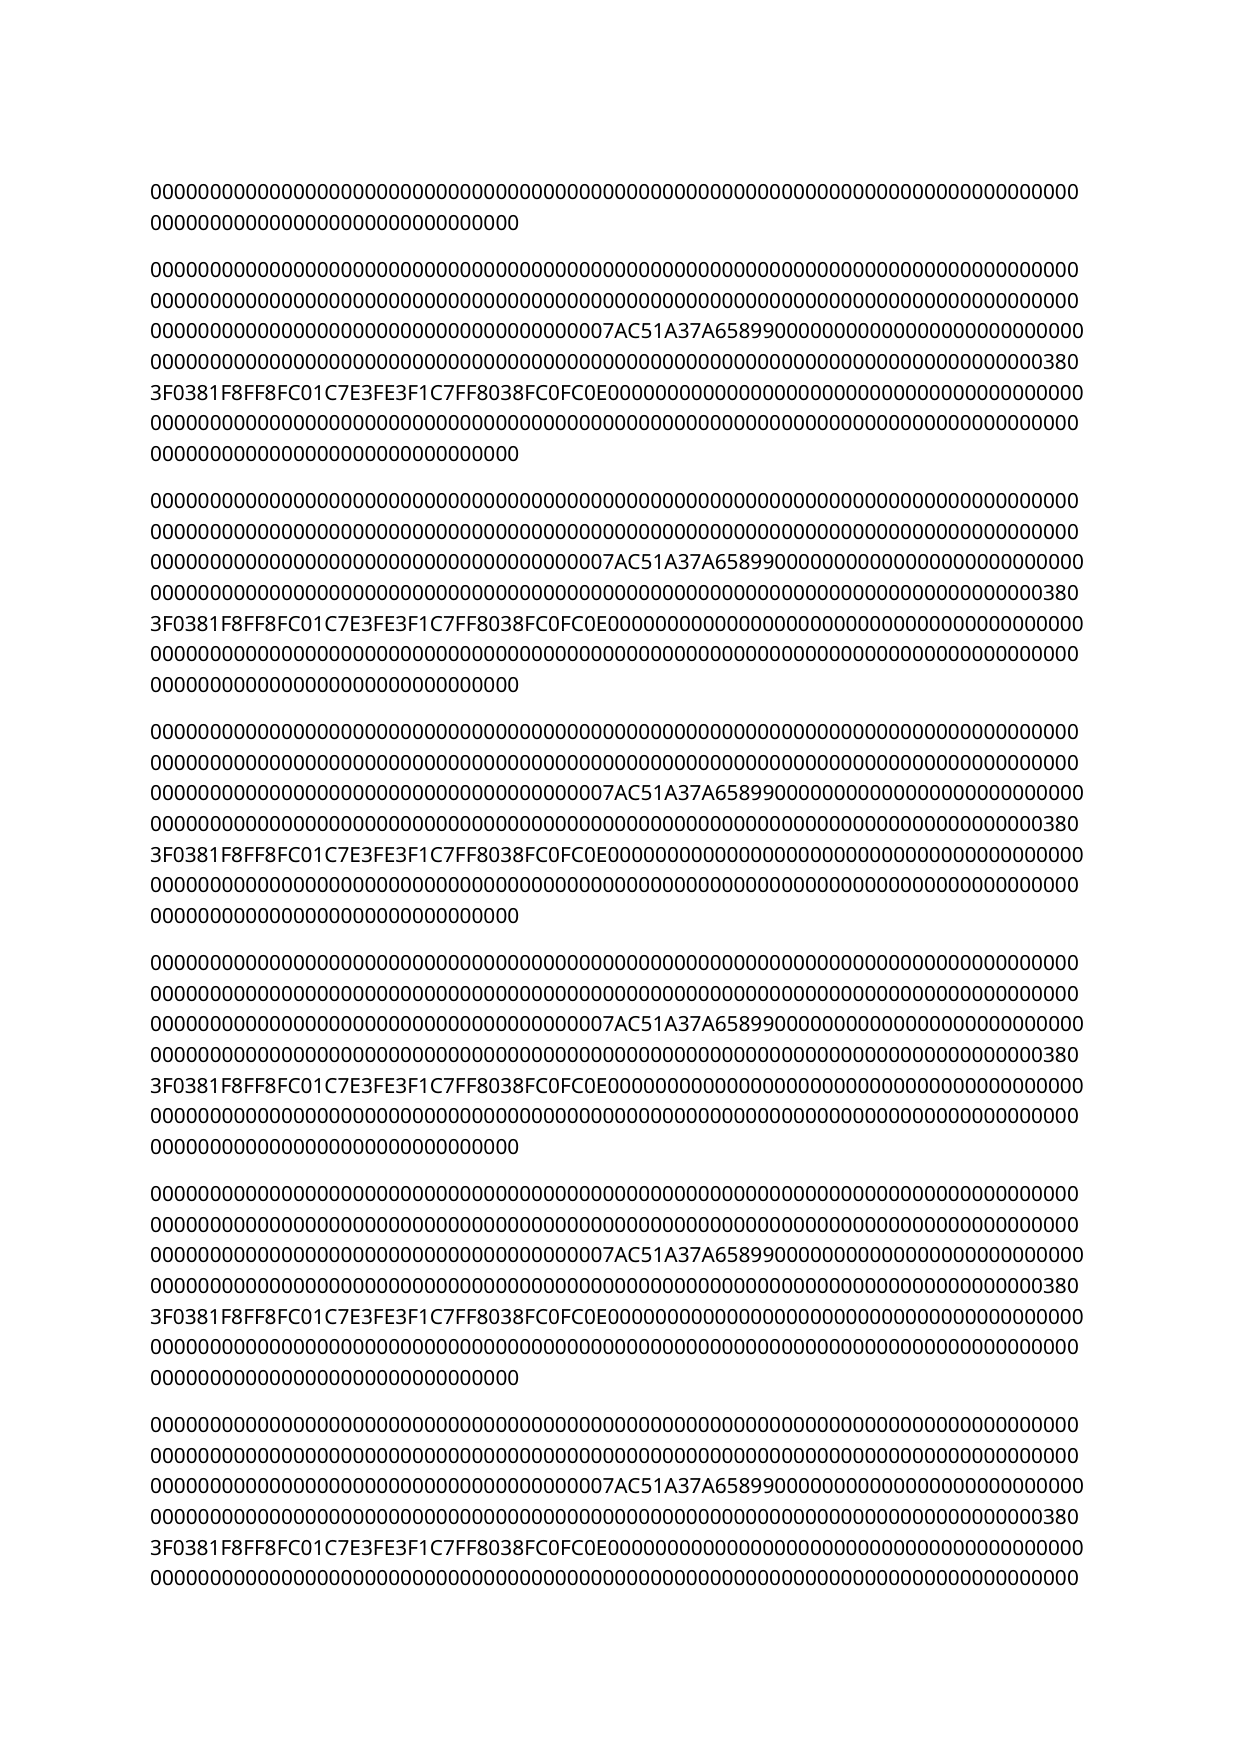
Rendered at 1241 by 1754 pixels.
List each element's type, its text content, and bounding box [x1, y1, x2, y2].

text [150, 1410, 1090, 1592]
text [150, 177, 1090, 236]
